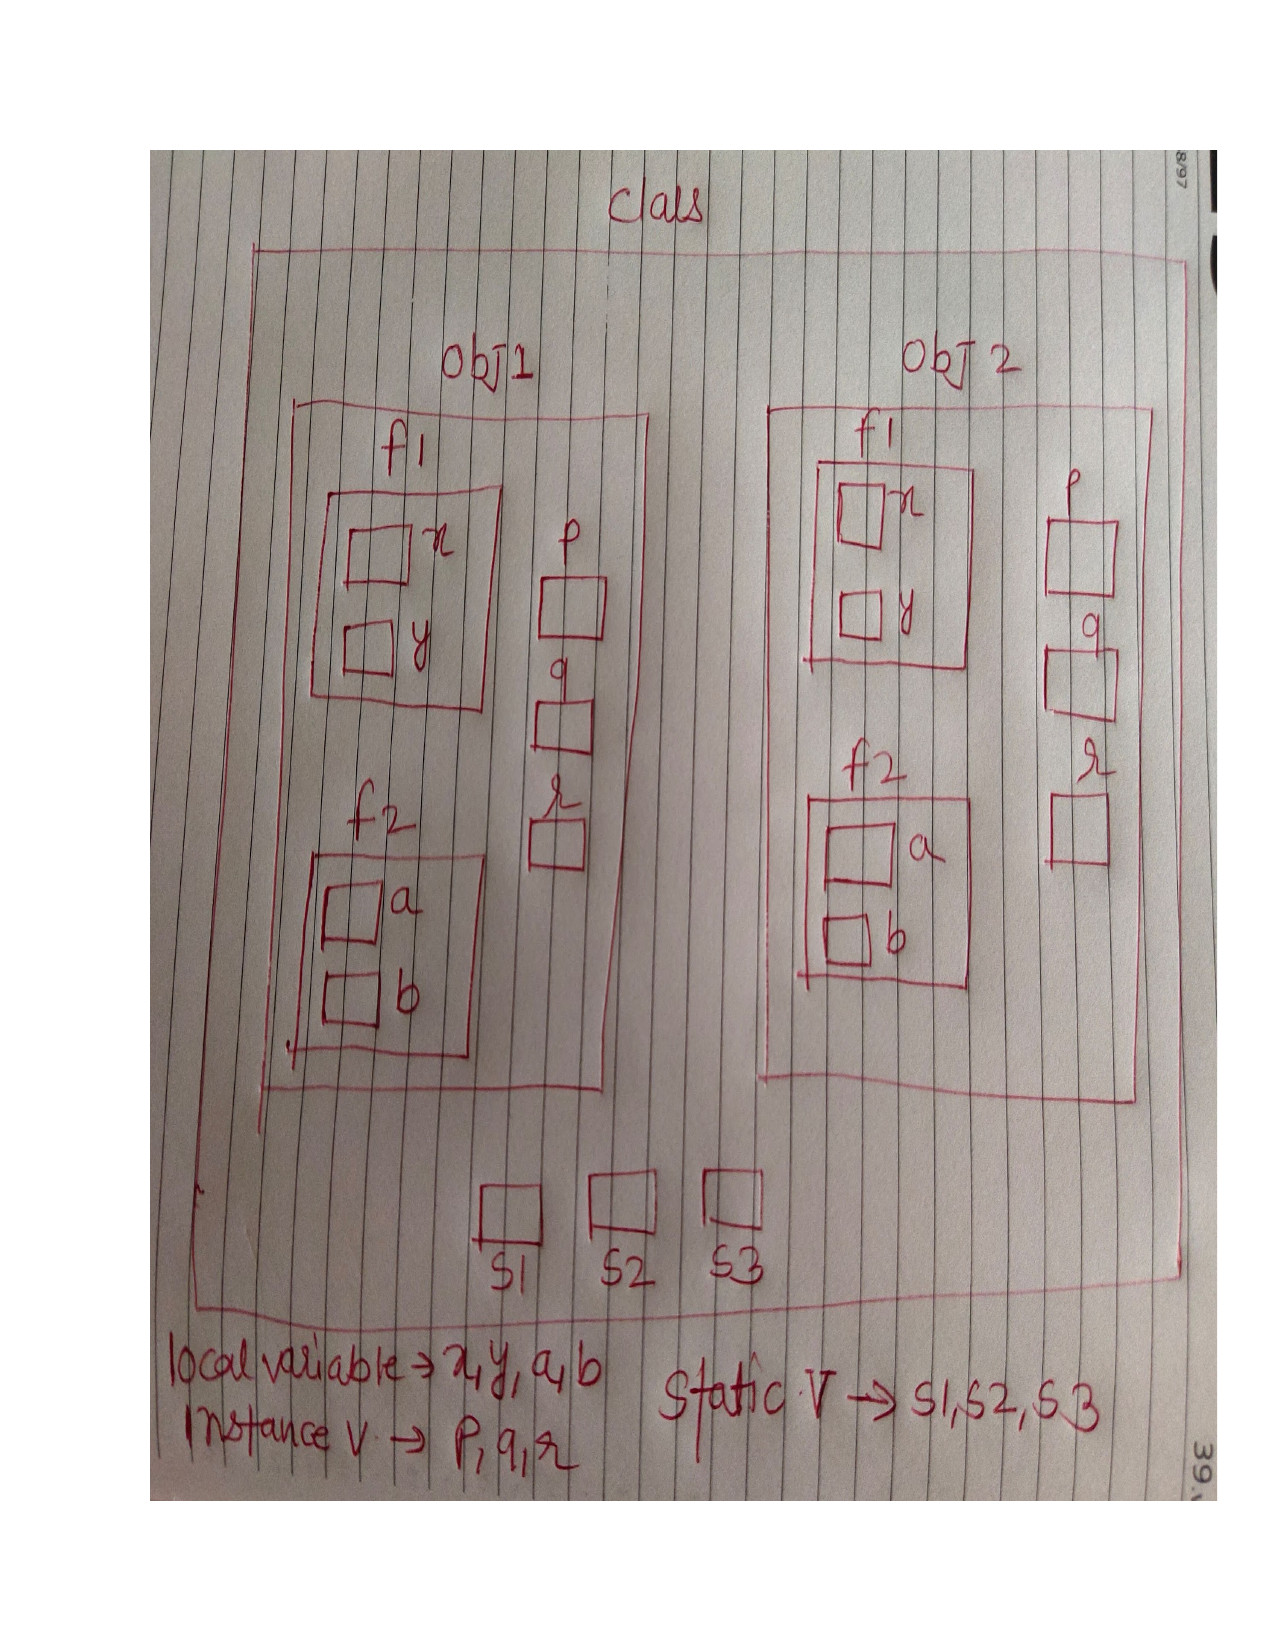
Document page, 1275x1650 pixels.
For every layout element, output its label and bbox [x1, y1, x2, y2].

picture [150, 150, 1218, 1501]
